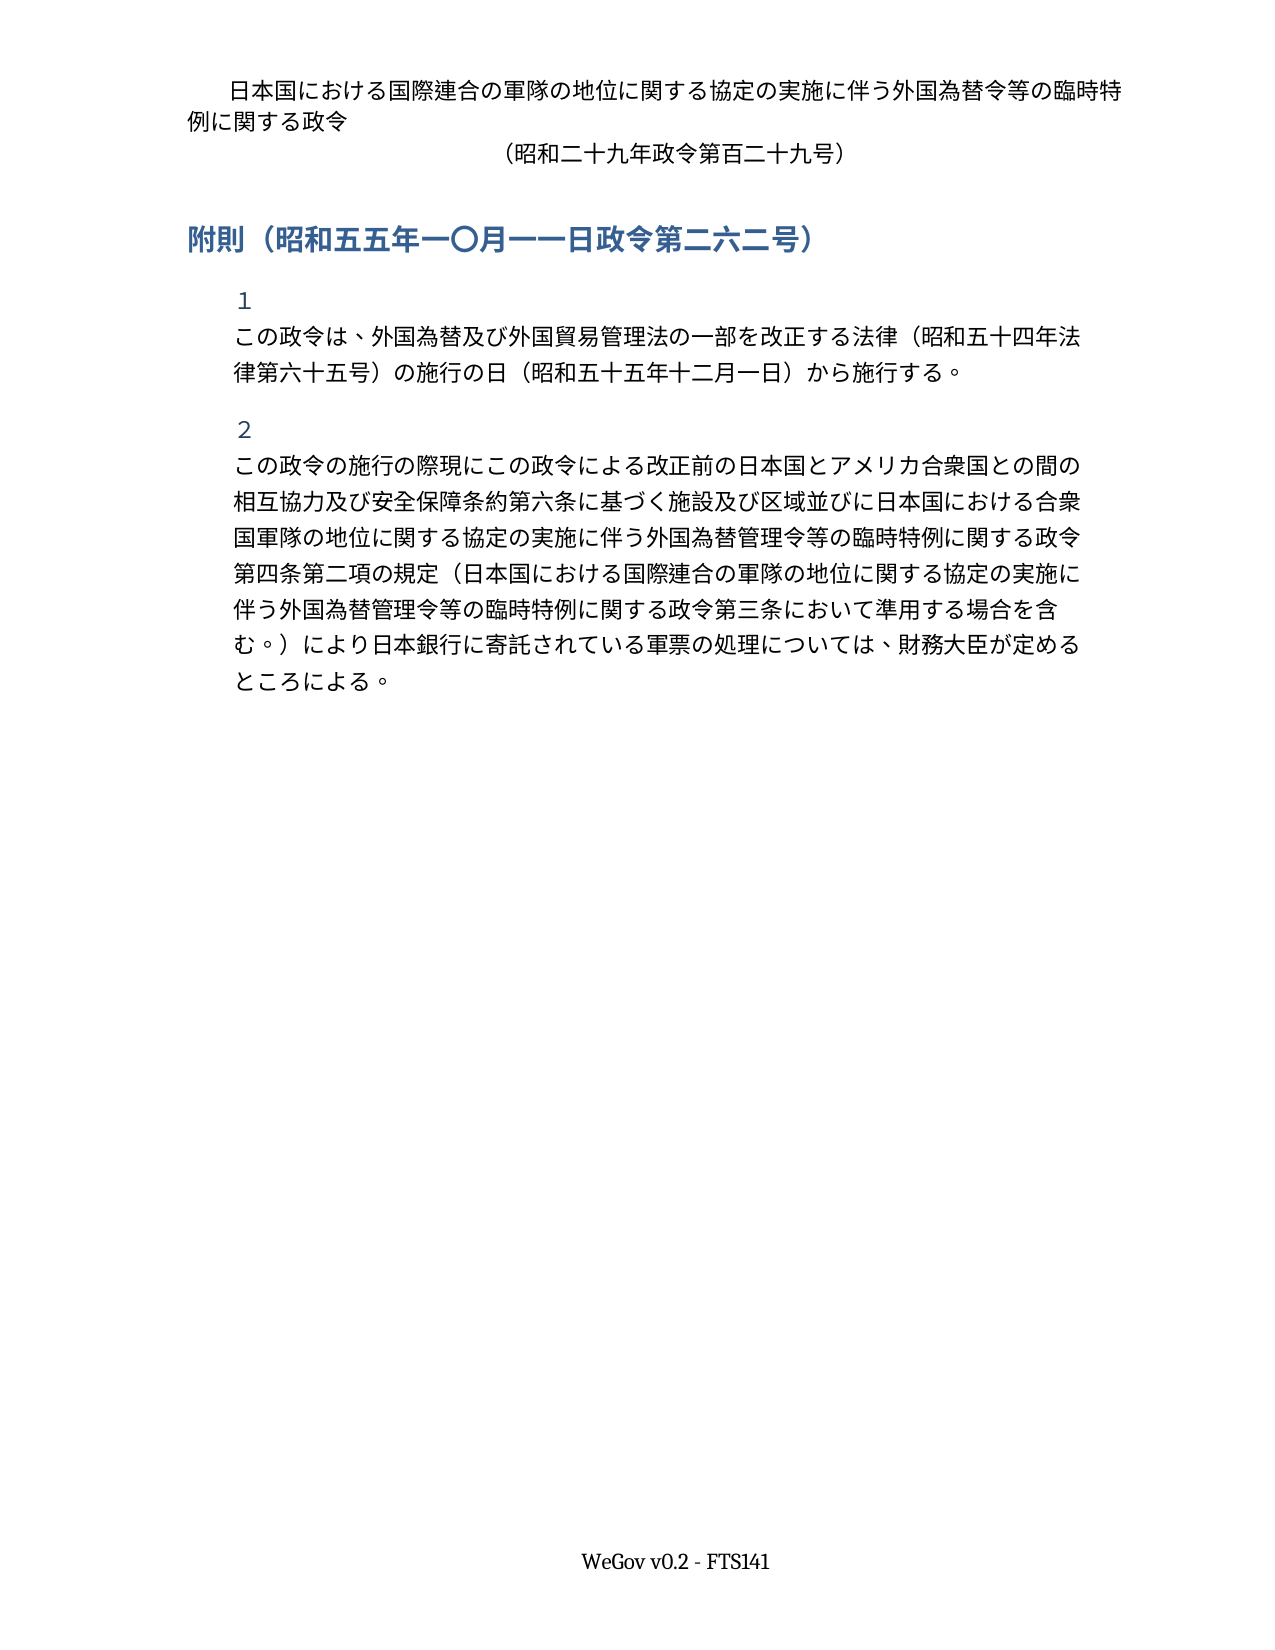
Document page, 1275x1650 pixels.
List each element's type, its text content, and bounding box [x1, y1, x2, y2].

text この政令は、外国為替及び外国貿易管理法の一部を改正する法律（昭和五十四年法律第六十五号）の施行の日（昭和五十五年十二月一日）から施行する。 [233, 321, 1087, 388]
subtitle 附則（昭和五五年一〇月一一日政令第二六二号） [187, 219, 1087, 258]
subtitle ２ [233, 414, 1087, 445]
text この政令の施行の際現にこの政令による改正前の日本国とアメリカ合衆国との間の相互協力及び安全保障条約第六条に基づく施設及び区域並びに日本国における合衆国軍隊の地位に関する協定の実施に伴う外国為替管理令等の臨時特例に関する政令第四条第二項の規定（日本国における国際連合の軍隊の地位に関する協定の実施に伴う外国為替管理令等の臨時特例に関する政令第三条において準用する場合を含む。）により日本銀行に寄託されている軍票の処理については、財務大臣が定めるところによる。 [233, 450, 1087, 697]
subtitle １ [233, 285, 1087, 316]
